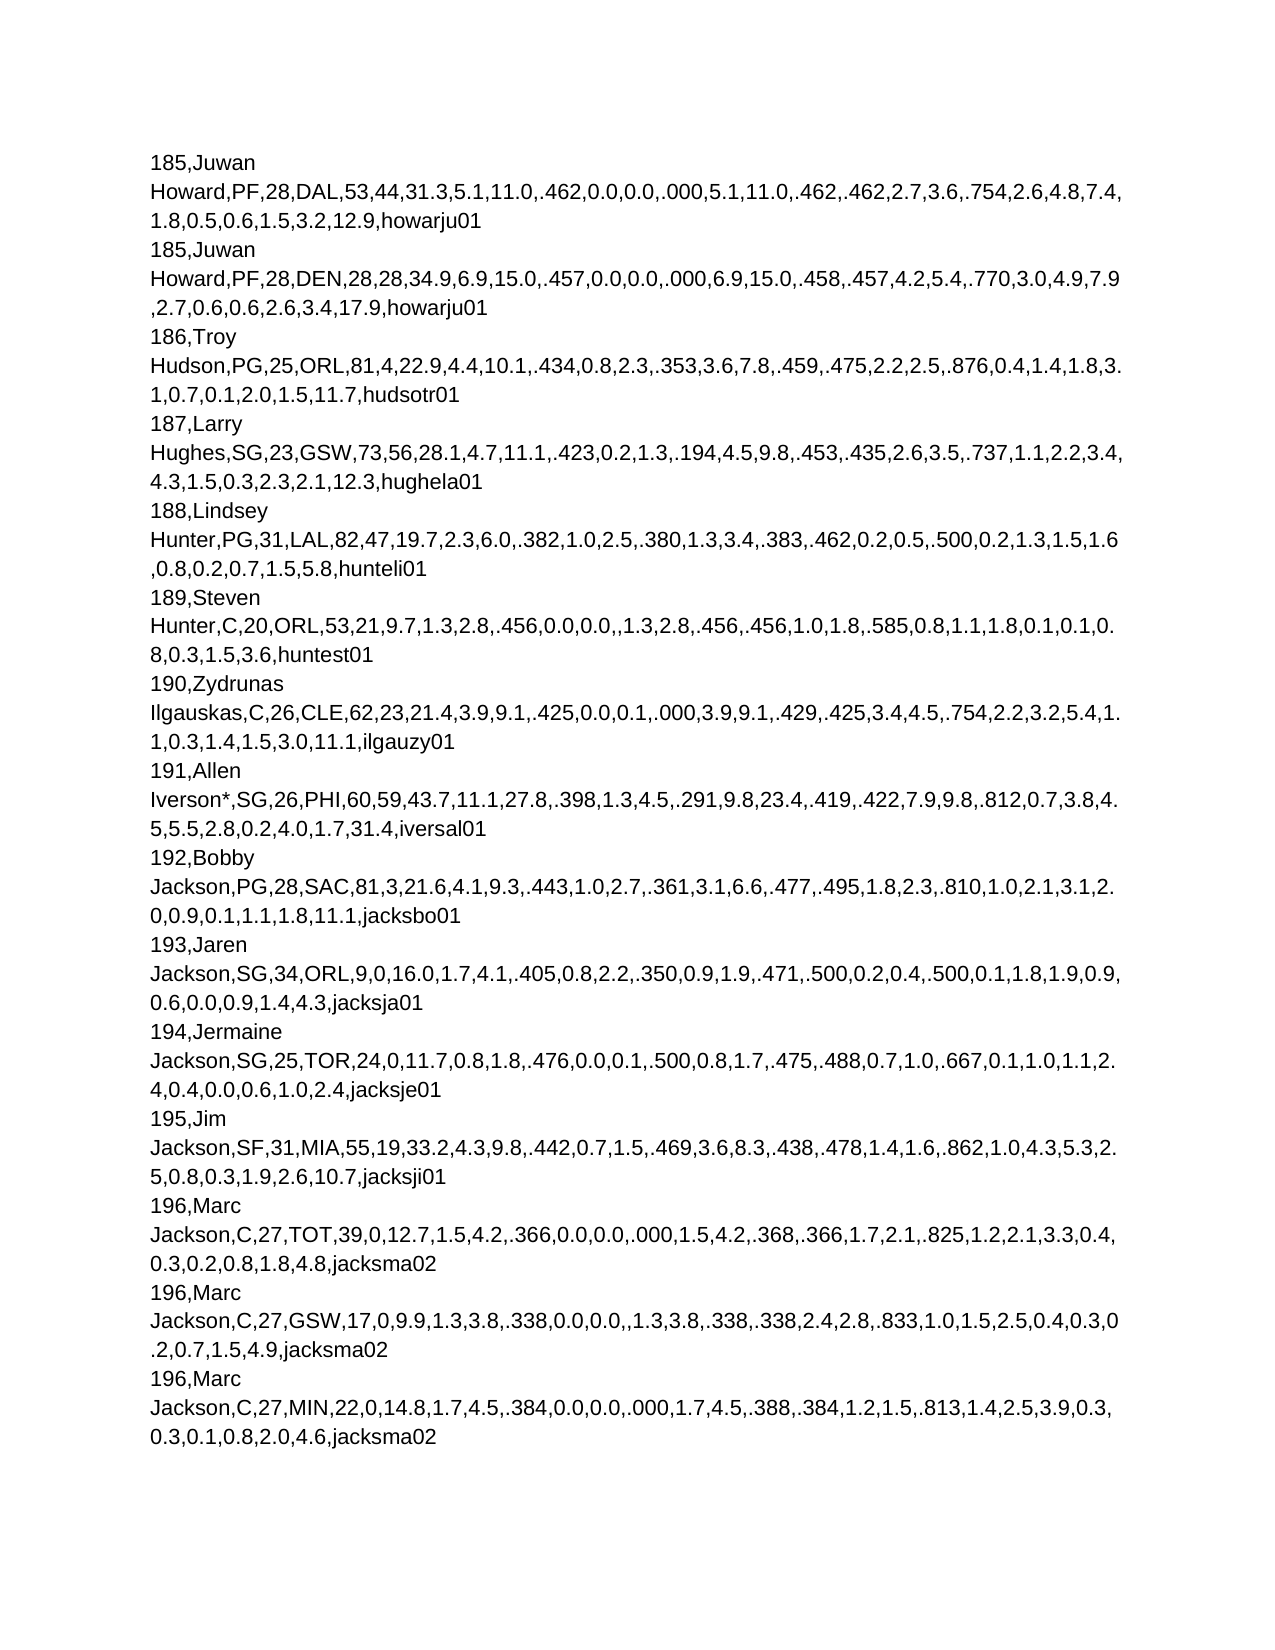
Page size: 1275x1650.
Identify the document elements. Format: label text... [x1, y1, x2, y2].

text 188,Lindsey Hunter,PG,31,LAL,82,47,19.7,2.3,6.0,.382,1.0,2.5,.380,1.3,3.4,.383,.462,0.2,0.5,.500,0.2,1.3,1.5,1.6,0.8,0.2,0.7,1.5,5.8,hunteli01 [150, 497, 1125, 581]
text 196,Marc Jackson,C,27,MIN,22,0,14.8,1.7,4.5,.384,0.0,0.0,.000,1.7,4.5,.388,.384,1.2,1.5,.813,1.4,2.5,3.9,0.3,0.3,0.1,0.8,2.0,4.6,jacksma02 [150, 1366, 1125, 1449]
text 195,Jim Jackson,SF,31,MIA,55,19,33.2,4.3,9.8,.442,0.7,1.5,.469,3.6,8.3,.438,.478,1.4,1.6,.862,1.0,4.3,5.3,2.5,0.8,0.3,1.9,2.6,10.7,jacksji01 [150, 1106, 1125, 1189]
text 185,Juwan Howard,PF,28,DEN,28,28,34.9,6.9,15.0,.457,0.0,0.0,.000,6.9,15.0,.458,.457,4.2,5.4,.770,3.0,4.9,7.9,2.7,0.6,0.6,2.6,3.4,17.9,howarju01 [150, 237, 1125, 320]
text 196,Marc Jackson,C,27,TOT,39,0,12.7,1.5,4.2,.366,0.0,0.0,.000,1.5,4.2,.368,.366,1.7,2.1,.825,1.2,2.1,3.3,0.4,0.3,0.2,0.8,1.8,4.8,jacksma02 [150, 1192, 1125, 1276]
text 185,Juwan Howard,PF,28,DAL,53,44,31.3,5.1,11.0,.462,0.0,0.0,.000,5.1,11.0,.462,.462,2.7,3.6,.754,2.6,4.8,7.4,1.8,0.5,0.6,1.5,3.2,12.9,howarju01 [150, 150, 1125, 233]
text 192,Bobby Jackson,PG,28,SAC,81,3,21.6,4.1,9.3,.443,1.0,2.7,.361,3.1,6.6,.477,.495,1.8,2.3,.810,1.0,2.1,3.1,2.0,0.9,0.1,1.1,1.8,11.1,jacksbo01 [150, 845, 1125, 928]
text 189,Steven Hunter,C,20,ORL,53,21,9.7,1.3,2.8,.456,0.0,0.0,,1.3,2.8,.456,.456,1.0,1.8,.585,0.8,1.1,1.8,0.1,0.1,0.8,0.3,1.5,3.6,huntest01 [150, 584, 1125, 667]
text 194,Jermaine Jackson,SG,25,TOR,24,0,11.7,0.8,1.8,.476,0.0,0.1,.500,0.8,1.7,.475,.488,0.7,1.0,.667,0.1,1.0,1.1,2.4,0.4,0.0,0.6,1.0,2.4,jacksje01 [150, 1019, 1125, 1102]
text 193,Jaren Jackson,SG,34,ORL,9,0,16.0,1.7,4.1,.405,0.8,2.2,.350,0.9,1.9,.471,.500,0.2,0.4,.500,0.1,1.8,1.9,0.9,0.6,0.0,0.9,1.4,4.3,jacksja01 [150, 932, 1125, 1015]
text 186,Troy Hudson,PG,25,ORL,81,4,22.9,4.4,10.1,.434,0.8,2.3,.353,3.6,7.8,.459,.475,2.2,2.5,.876,0.4,1.4,1.8,3.1,0.7,0.1,2.0,1.5,11.7,hudsotr01 [150, 324, 1125, 407]
text 191,Allen Iverson*,SG,26,PHI,60,59,43.7,11.1,27.8,.398,1.3,4.5,.291,9.8,23.4,.419,.422,7.9,9.8,.812,0.7,3.8,4.5,5.5,2.8,0.2,4.0,1.7,31.4,iversal01 [150, 758, 1125, 841]
text 190,Zydrunas Ilgauskas,C,26,CLE,62,23,21.4,3.9,9.1,.425,0.0,0.1,.000,3.9,9.1,.429,.425,3.4,4.5,.754,2.2,3.2,5.4,1.1,0.3,1.4,1.5,3.0,11.1,ilgauzy01 [150, 671, 1125, 754]
text 196,Marc Jackson,C,27,GSW,17,0,9.9,1.3,3.8,.338,0.0,0.0,,1.3,3.8,.338,.338,2.4,2.8,.833,1.0,1.5,2.5,0.4,0.3,0.2,0.7,1.5,4.9,jacksma02 [150, 1279, 1125, 1362]
text 187,Larry Hughes,SG,23,GSW,73,56,28.1,4.7,11.1,.423,0.2,1.3,.194,4.5,9.8,.453,.435,2.6,3.5,.737,1.1,2.2,3.4,4.3,1.5,0.3,2.3,2.1,12.3,hughela01 [150, 411, 1125, 494]
